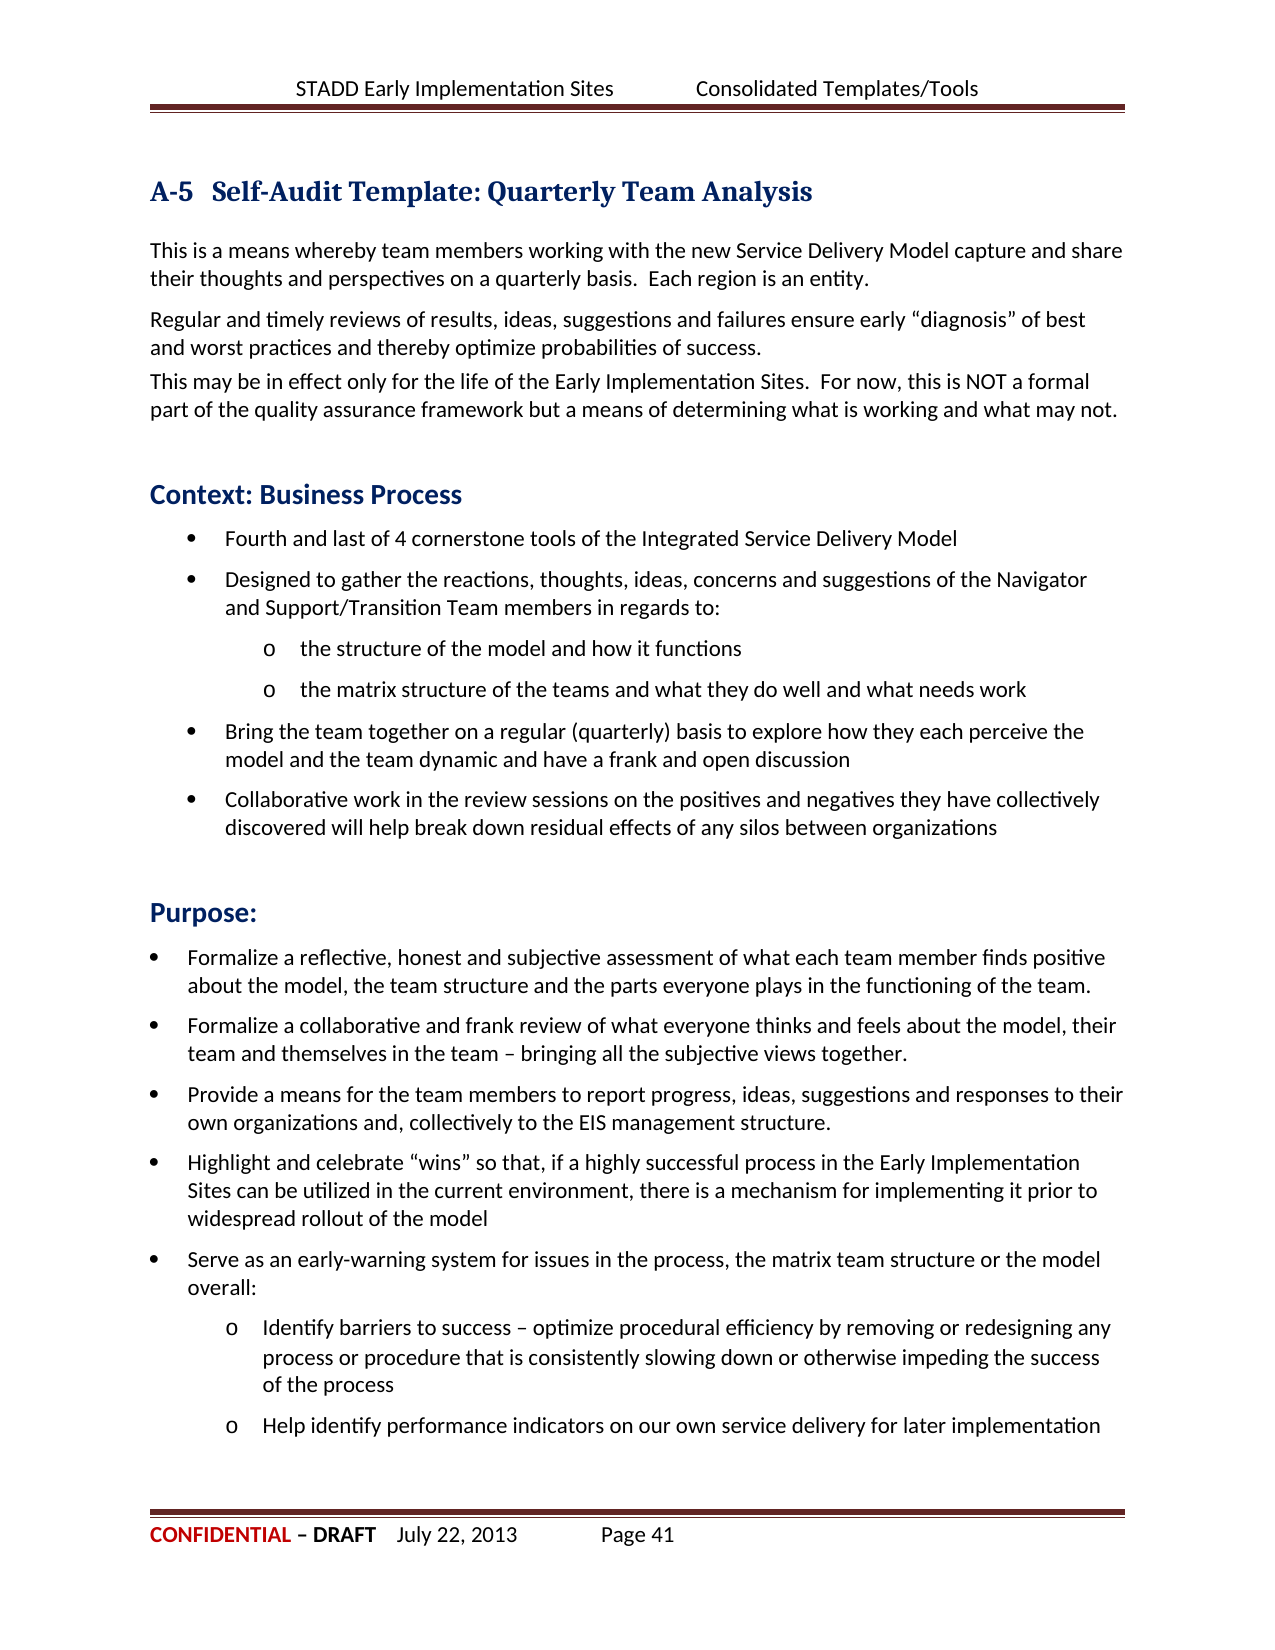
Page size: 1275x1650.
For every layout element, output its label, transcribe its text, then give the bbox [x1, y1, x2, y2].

list Help identify performance indicators on our own service delivery for later implementation [225, 1411, 1125, 1440]
list Identify barriers to success – optimize procedural efficiency by removing or redesigning any process or procedure that is consistently slowing down or otherwise impeding the success of the process [225, 1313, 1125, 1399]
list Bring the team together on a regular (quarterly) basis to explore how they each perceive the model and the team dynamic and have a frank and open discussion [187, 717, 1125, 773]
list Highlight and celebrate “wins” so that, if a highly successful process in the Early Implementation Sites can be utilized in the current environment, there is a mechanism for implementing it prior to widespread rollout of the model [150, 1148, 1125, 1232]
text Purpose: [150, 894, 1125, 930]
list Formalize a reflective, honest and subjective assessment of what each team member finds positive about the model, the team structure and the parts everyone plays in the functioning of the team. [150, 943, 1125, 999]
text A-5 Self-Audit Template: Quarterly Team Analysis [150, 175, 1125, 208]
list Serve as an early-warning system for issues in the process, the matrix team structure or the model overall: [150, 1245, 1125, 1301]
list Formalize a collaborative and frank review of what everyone thinks and feels about the model, their team and themselves in the team – bringing all the subjective views together. [150, 1011, 1125, 1067]
text Context: Business Process [150, 476, 1125, 512]
list the structure of the model and how it functions [262, 634, 1125, 663]
text Regular and timely reviews of results, ideas, suggestions and failures ensure early “diagnosis” of best and worst practices and thereby optimize probabilities of success. [150, 305, 1125, 361]
list Designed to gather the reactions, thoughts, ideas, concerns and suggestions of the Navigator and Support/Transition Team members in regards to: [187, 565, 1125, 621]
text This is a means whereby team members working with the new Service Delivery Model capture and share their thoughts and perspectives on a quarterly basis. Each region is an entity. [150, 237, 1125, 293]
list Provide a means for the team members to report progress, ideas, suggestions and responses to their own organizations and, collectively to the EIS management structure. [150, 1080, 1125, 1136]
text This may be in effect only for the life of the Early Implementation Sites. For now, this is NOT a formal part of the quality assurance framework but a means of determining what is working and what may not. [150, 367, 1125, 423]
list the matrix structure of the teams and what they do well and what needs work [262, 675, 1125, 704]
list Collaborative work in the review sessions on the positives and negatives they have collectively discovered will help break down residual effects of any silos between organizations [187, 786, 1125, 842]
list Fourth and last of 4 cornerstone tools of the Integrated Service Delivery Model [187, 524, 1125, 553]
